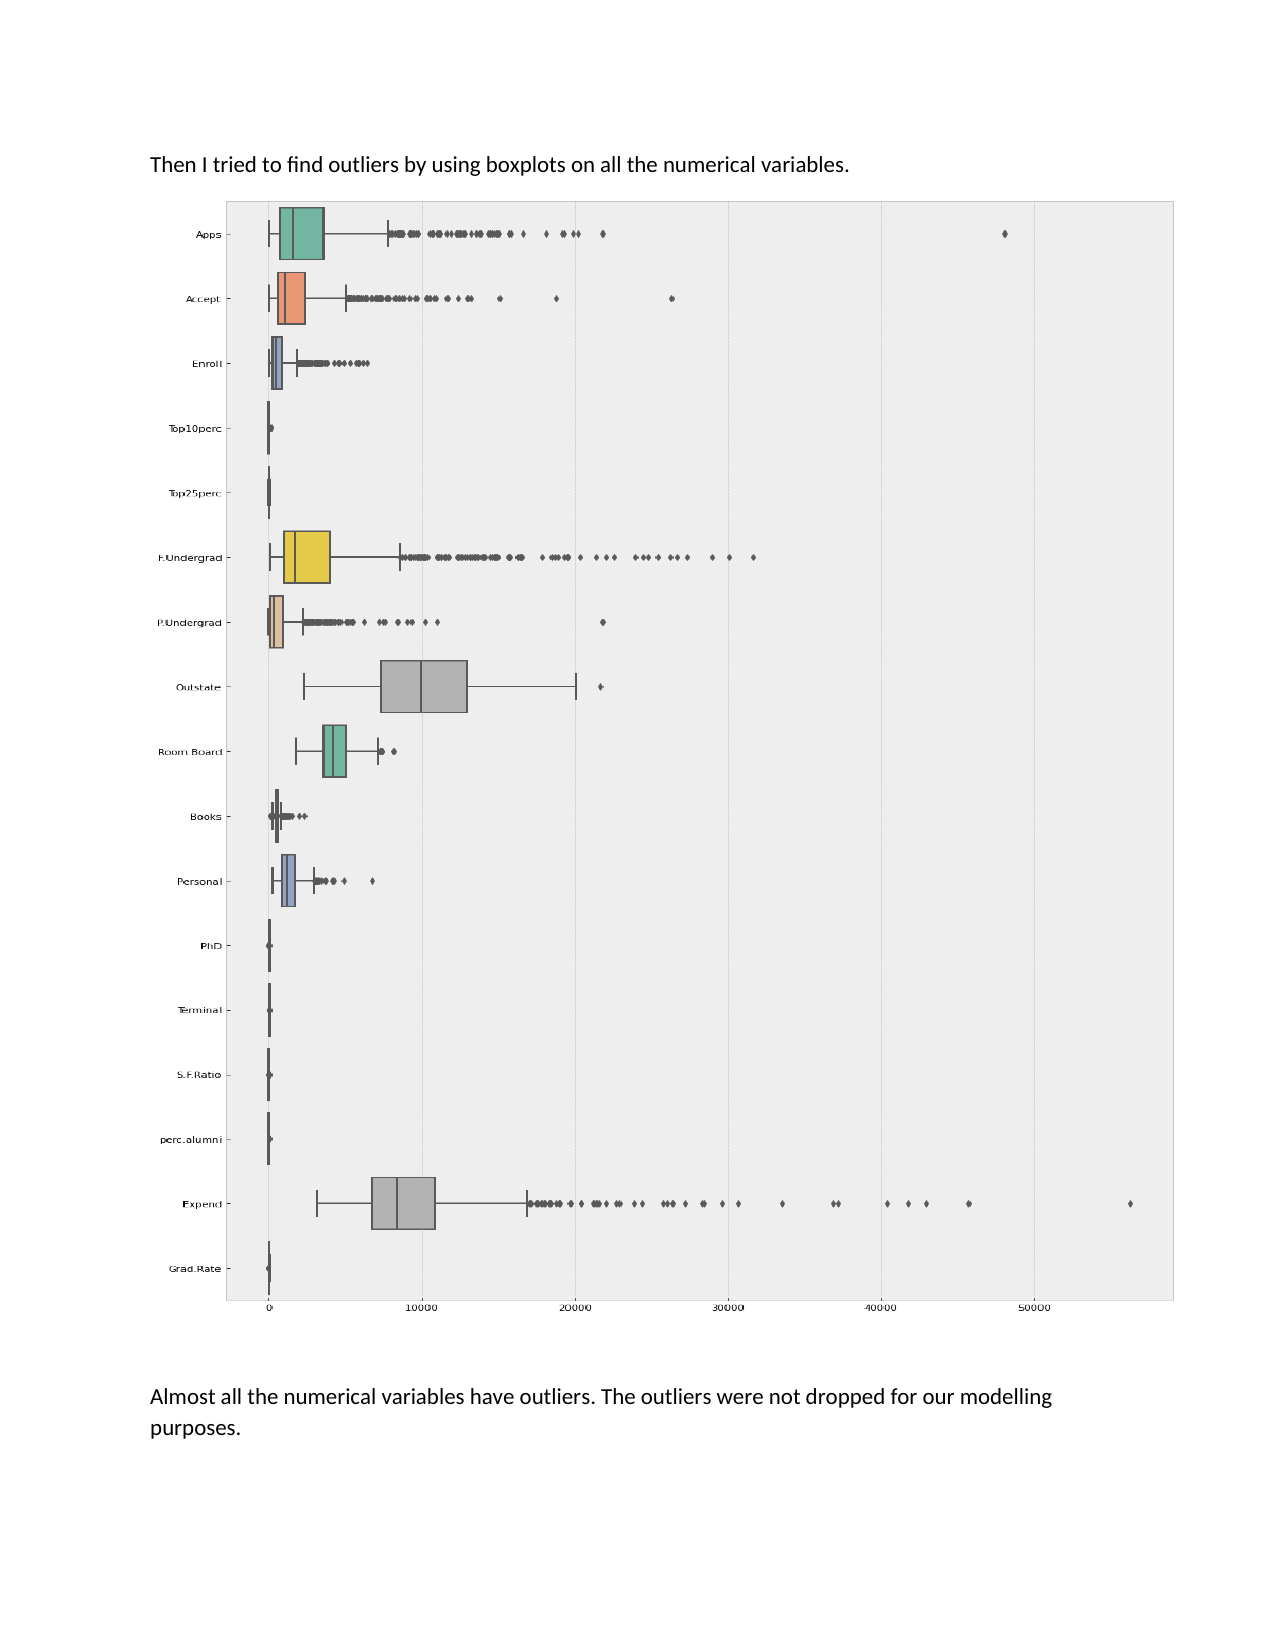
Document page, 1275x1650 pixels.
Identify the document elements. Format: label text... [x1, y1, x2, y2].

text Almost all the numerical variables have outliers. The outliers were not dropped for our modelling purposes. [150, 1382, 1125, 1441]
text Then I tried to find outliers by using boxplots on all the numerical variables. [150, 150, 1125, 178]
picture [150, 196, 1180, 1317]
